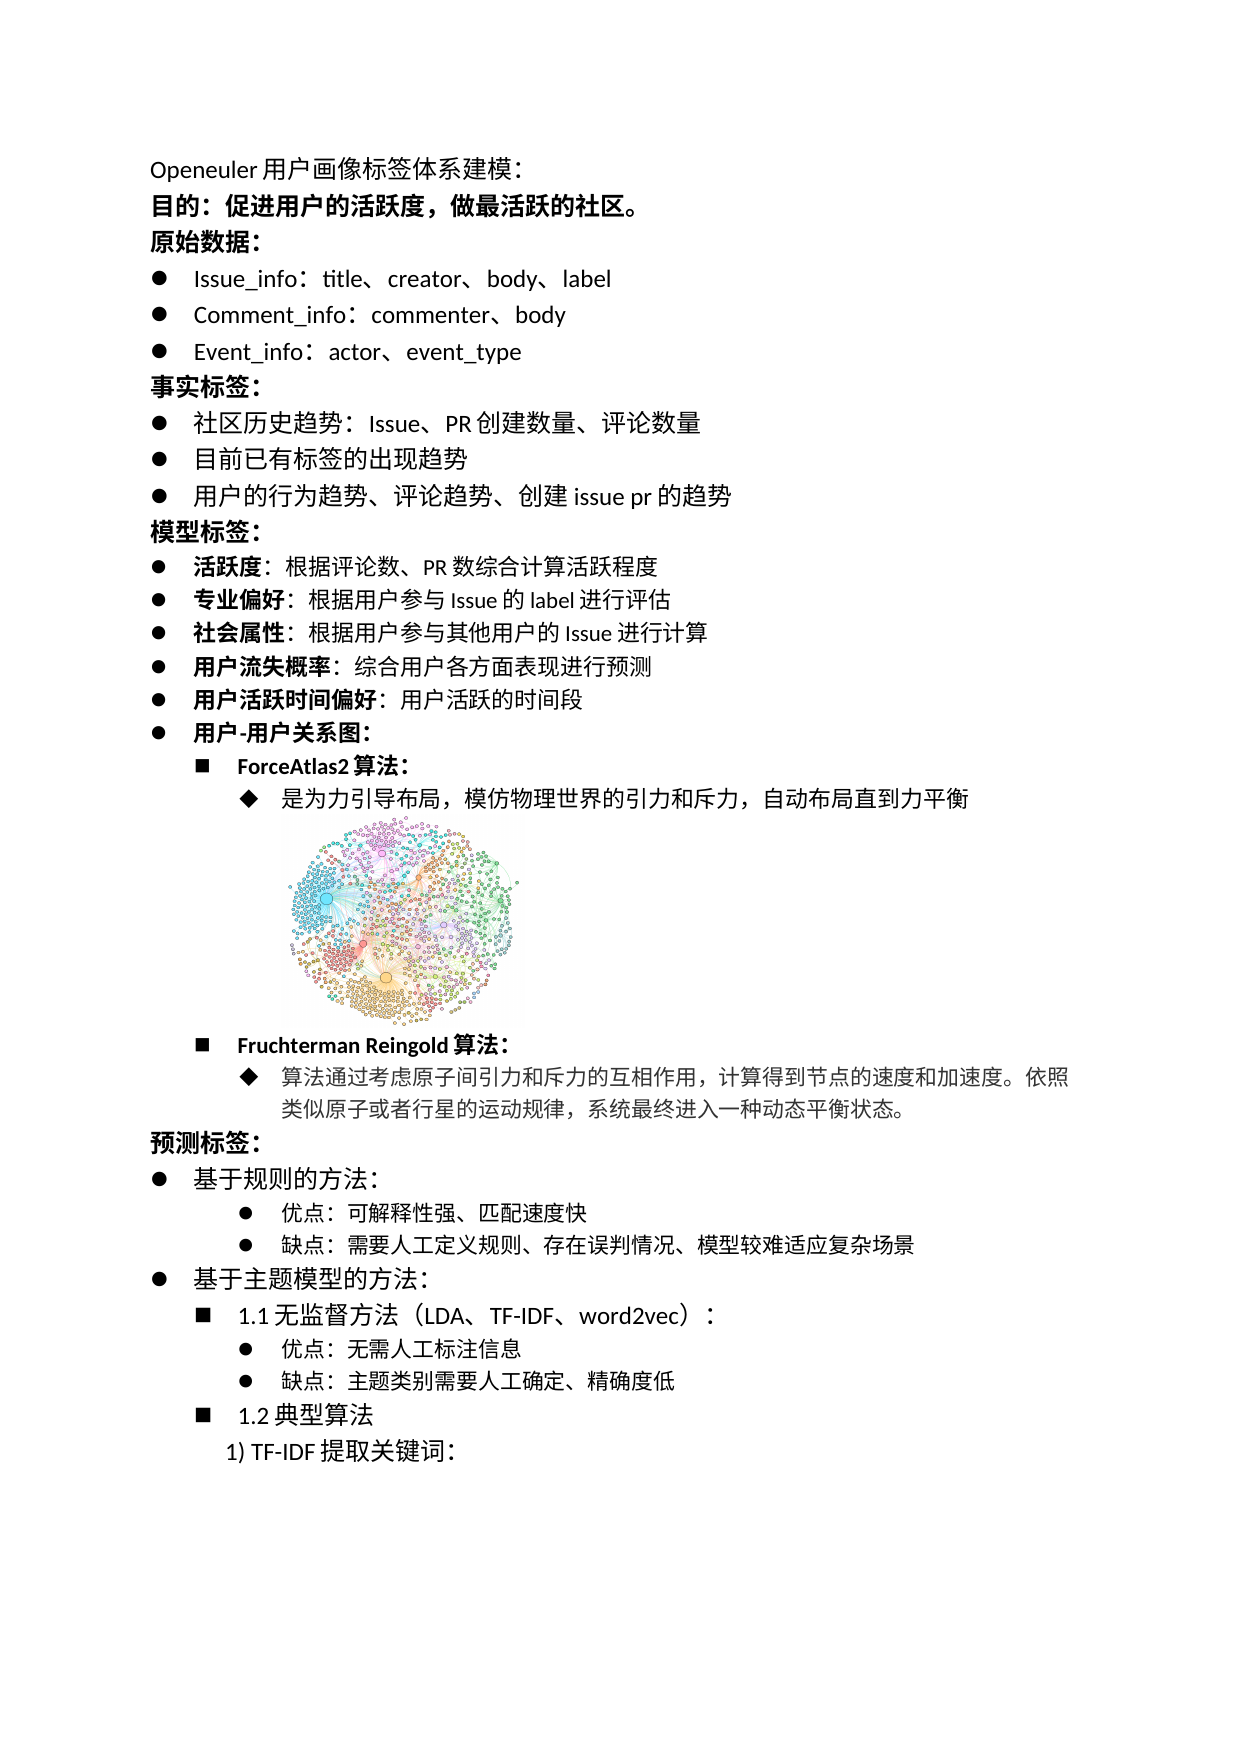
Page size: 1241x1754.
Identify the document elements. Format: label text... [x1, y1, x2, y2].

list 专业偏好：根据用户参与Issue的label进行评估 [150, 582, 1090, 615]
list Event_info：actor、event_type [150, 331, 1090, 367]
list 用户-用户关系图： [150, 715, 1090, 748]
list 1.1无监督方法（LDA、TF-IDF、word2vec）： [194, 1296, 1090, 1332]
list 是为力引导布局，模仿物理世界的引力和斥力，自动布局直到力平衡 [237, 781, 1090, 814]
list 社会属性：根据用户参与其他用户的Issue进行计算 [150, 615, 1090, 648]
list Fruchterman Reingold算法： [194, 1027, 1090, 1060]
list 用户活跃时间偏好：用户活跃的时间段 [150, 682, 1090, 715]
list 用户的行为趋势、评论趋势、创建issue pr的趋势 [150, 476, 1090, 512]
list 优点：无需人工标注信息 [237, 1332, 1090, 1364]
list 缺点：需要人工定义规则、存在误判情况、模型较难适应复杂场景 [237, 1228, 1090, 1259]
text Openeuler用户画像标签体系建模： [150, 150, 1090, 186]
list 算法通过考虑原子间引力和斥力的互相作用，计算得到节点的速度和加速度。依照类似原子或者行星的运动规律，系统最终进入一种动态平衡状态。 [916, 1060, 1090, 1124]
text 预测标签： [150, 1124, 1090, 1160]
text 目的：促进用户的活跃度，做最活跃的社区。 [150, 186, 1090, 222]
text 事实标签： [150, 367, 1090, 404]
list 基于主题模型的方法： [150, 1259, 1090, 1296]
text 模型标签： [150, 512, 1090, 549]
list Issue_info：title、creator、body、label [150, 259, 1090, 295]
list 用户流失概率：综合用户各方面表现进行预测 [150, 648, 1090, 682]
list Comment_info：commenter、body [150, 295, 1090, 331]
list 优点：可解释性强、匹配速度快 [237, 1196, 1090, 1228]
list 缺点：主题类别需要人工确定、精确度低 [237, 1364, 1090, 1395]
text 原始数据： [150, 222, 1090, 259]
list 1.2典型算法 [194, 1395, 1090, 1432]
list 基于规则的方法： [150, 1160, 1090, 1196]
text 1) TF-IDF提取关键词： [150, 1432, 1090, 1468]
list 目前已有标签的出现趋势 [150, 440, 1090, 476]
list ForceAtlas2算法： [194, 748, 1090, 781]
list 社区历史趋势：Issue、PR创建数量、评论数量 [150, 404, 1090, 440]
list 活跃度：根据评论数、PR数综合计算活跃程度 [150, 549, 1090, 582]
